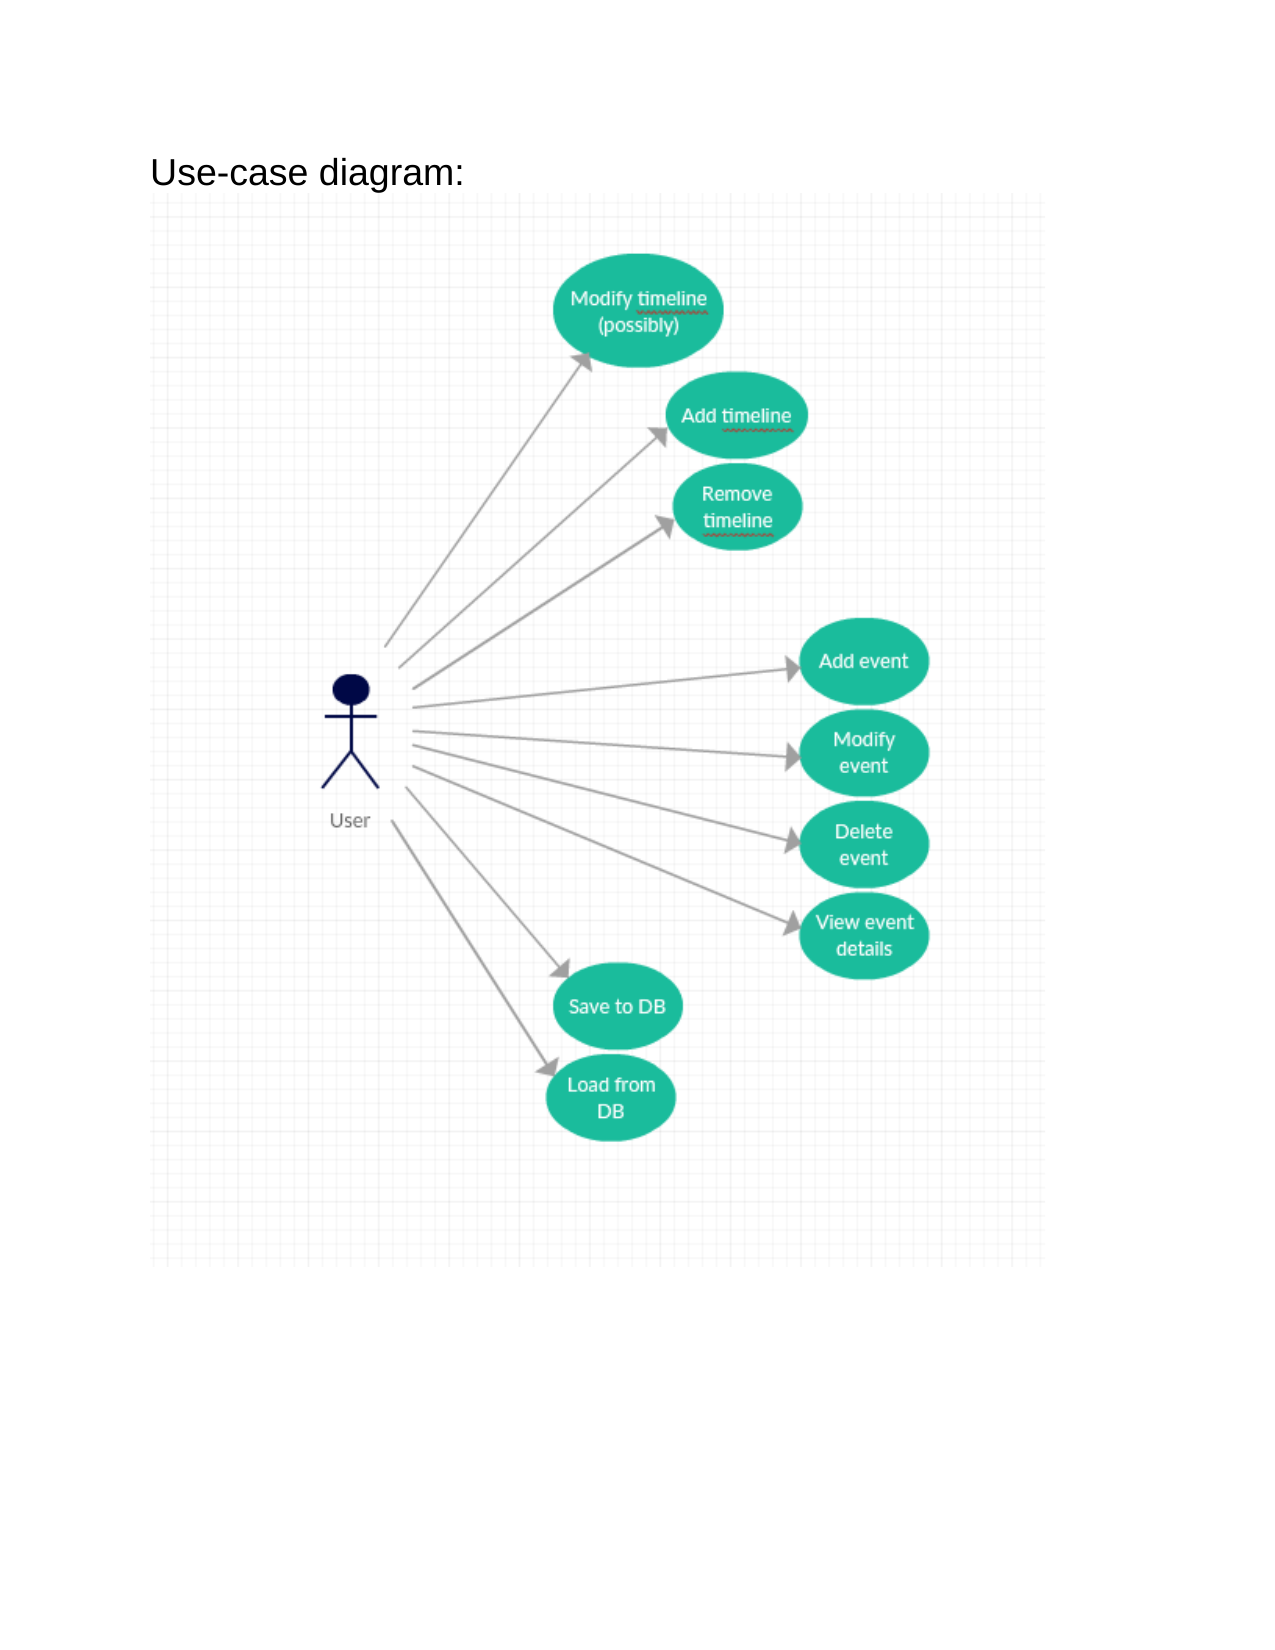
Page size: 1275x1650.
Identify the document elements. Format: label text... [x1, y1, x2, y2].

picture [150, 193, 1046, 1267]
text Use-case diagram: [150, 150, 1125, 193]
